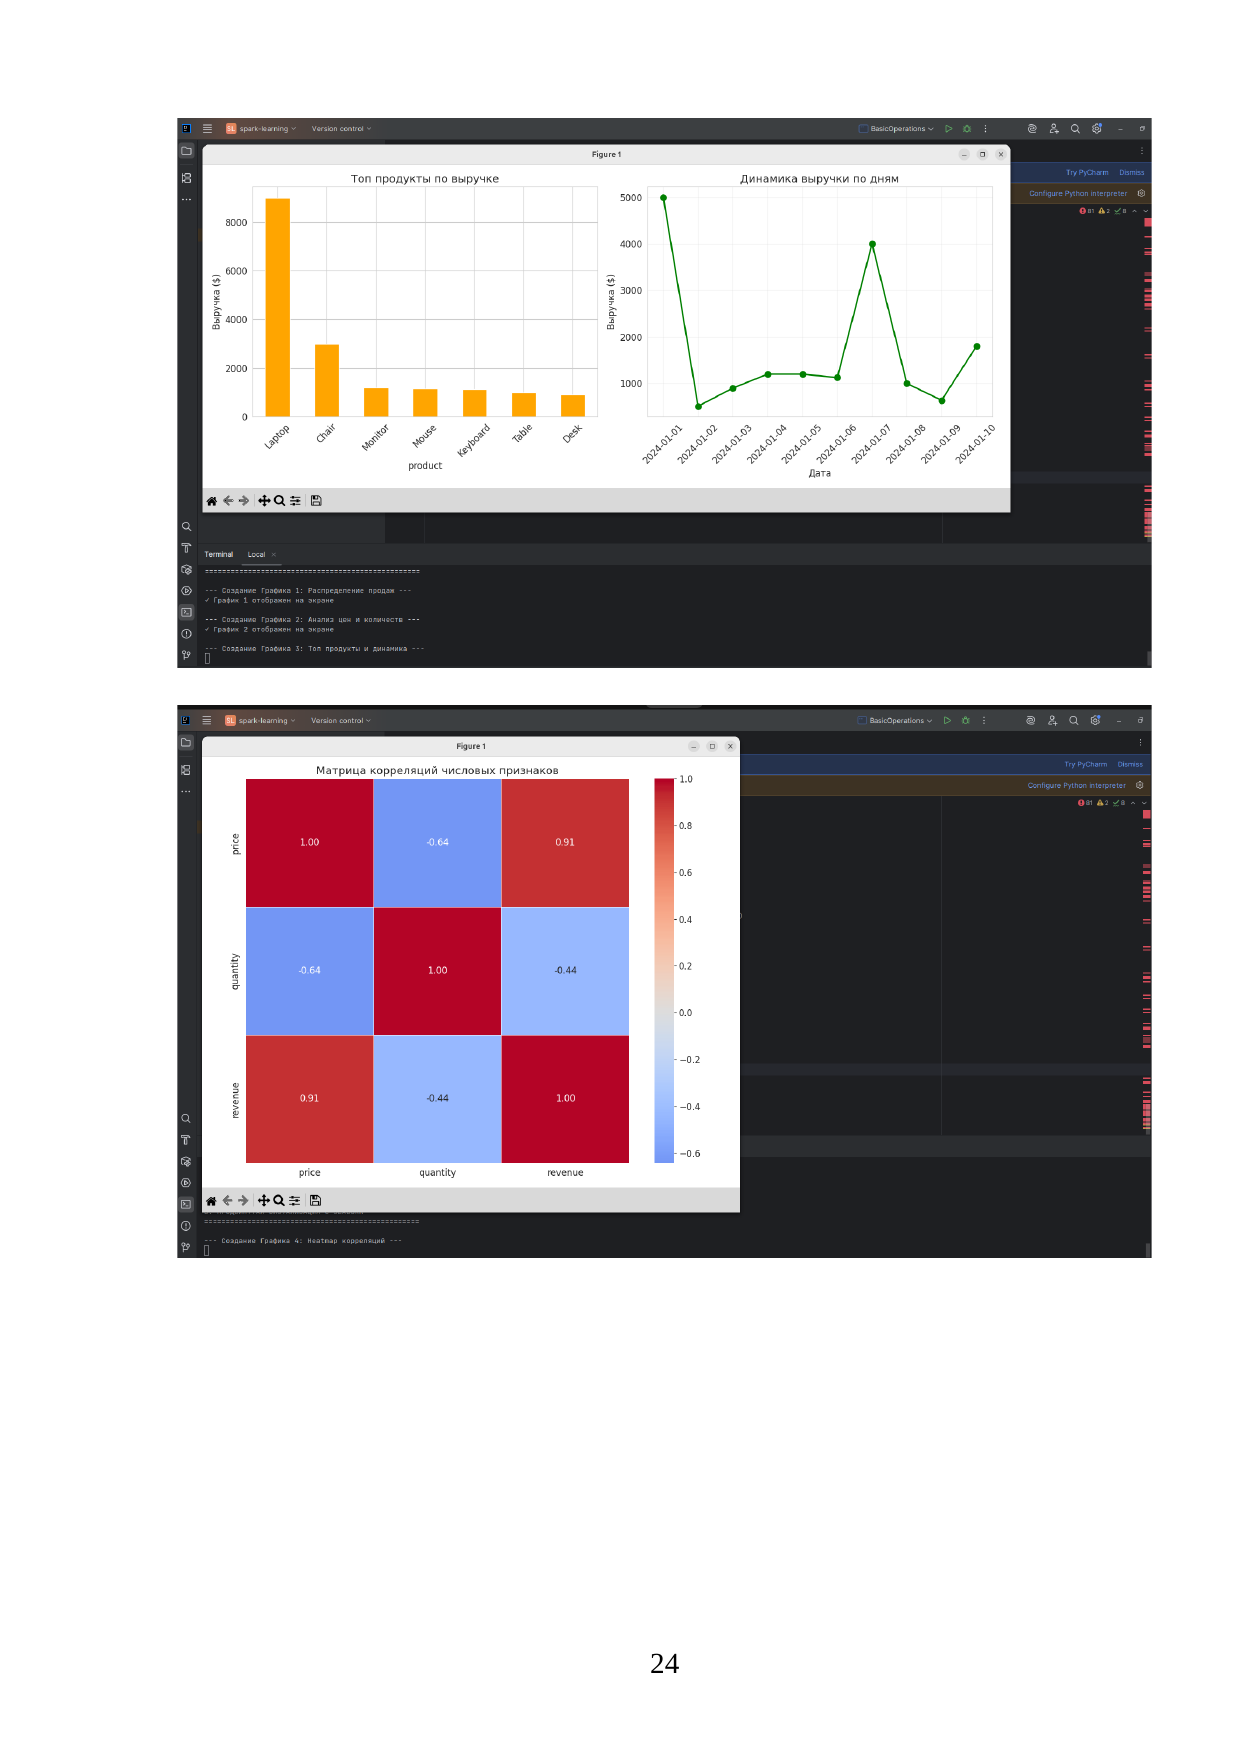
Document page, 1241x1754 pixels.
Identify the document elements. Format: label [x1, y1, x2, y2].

picture [177, 705, 1152, 1258]
picture [177, 118, 1152, 668]
